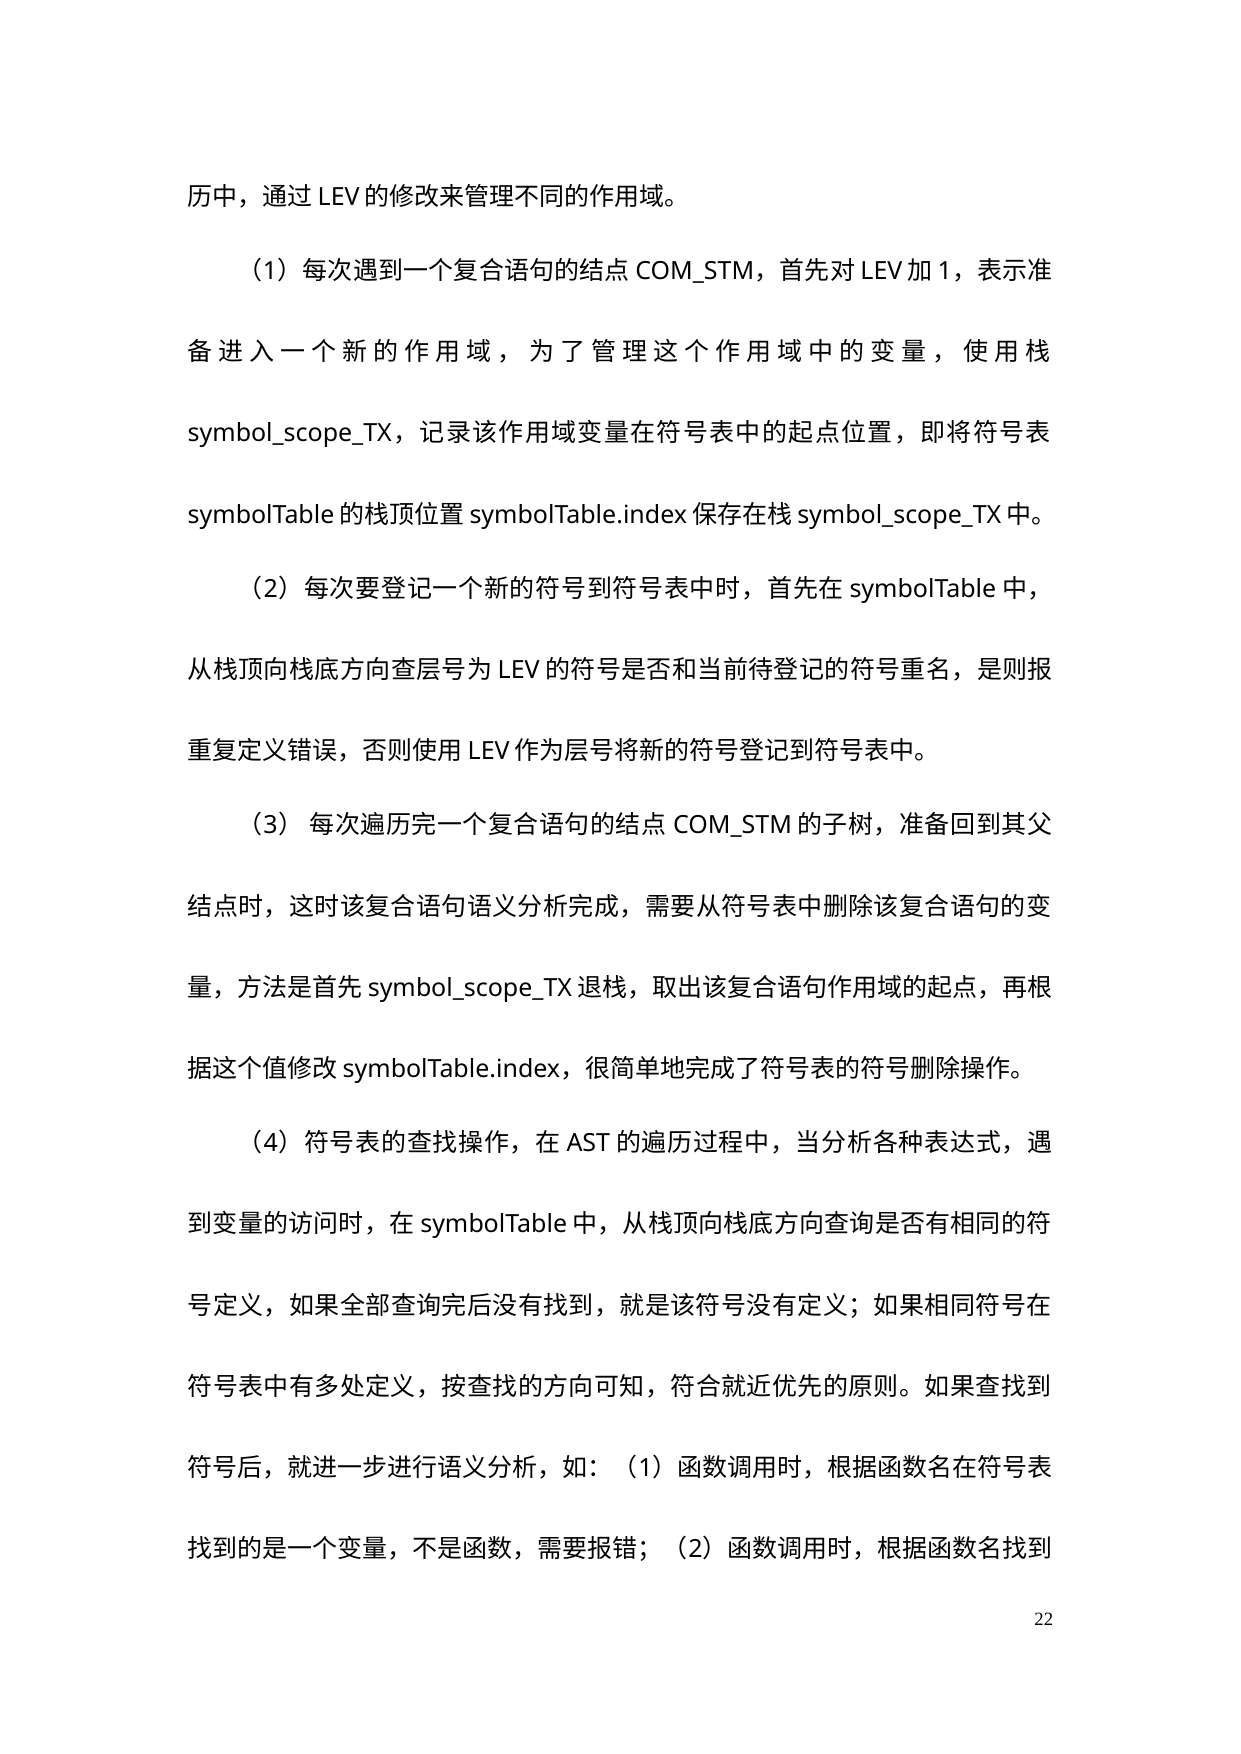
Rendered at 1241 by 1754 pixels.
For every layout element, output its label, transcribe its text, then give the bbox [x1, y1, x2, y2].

text （1）每次遇到一个复合语句的结点COM_STM，首先对LEV加1，表示准备进入一个新的作用域，为了管理这个作用域中的变量，使用栈symbol_scope_TX，记录该作用域变量在符号表中的起点位置，即将符号表symbolTable的栈顶位置symbolTable.index保存在栈symbol_scope_TX中。 [187, 236, 1053, 545]
text （2）每次要登记一个新的符号到符号表中时，首先在symbolTable中，从栈顶向栈底方向查层号为LEV的符号是否和当前待登记的符号重名，是则报重复定义错误，否则使用LEV作为层号将新的符号登记到符号表中。 [187, 554, 1053, 781]
text （3） 每次遍历完一个复合语句的结点COM_STM的子树，准备回到其父结点时，这时该复合语句语义分析完成，需要从符号表中删除该复合语句的变量，方法是首先symbol_scope_TX退栈，取出该复合语句作用域的起点，再根据这个值修改symbolTable.index，很简单地完成了符号表的符号删除操作。 [187, 790, 1053, 1099]
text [187, 1108, 1053, 1579]
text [187, 162, 1053, 227]
